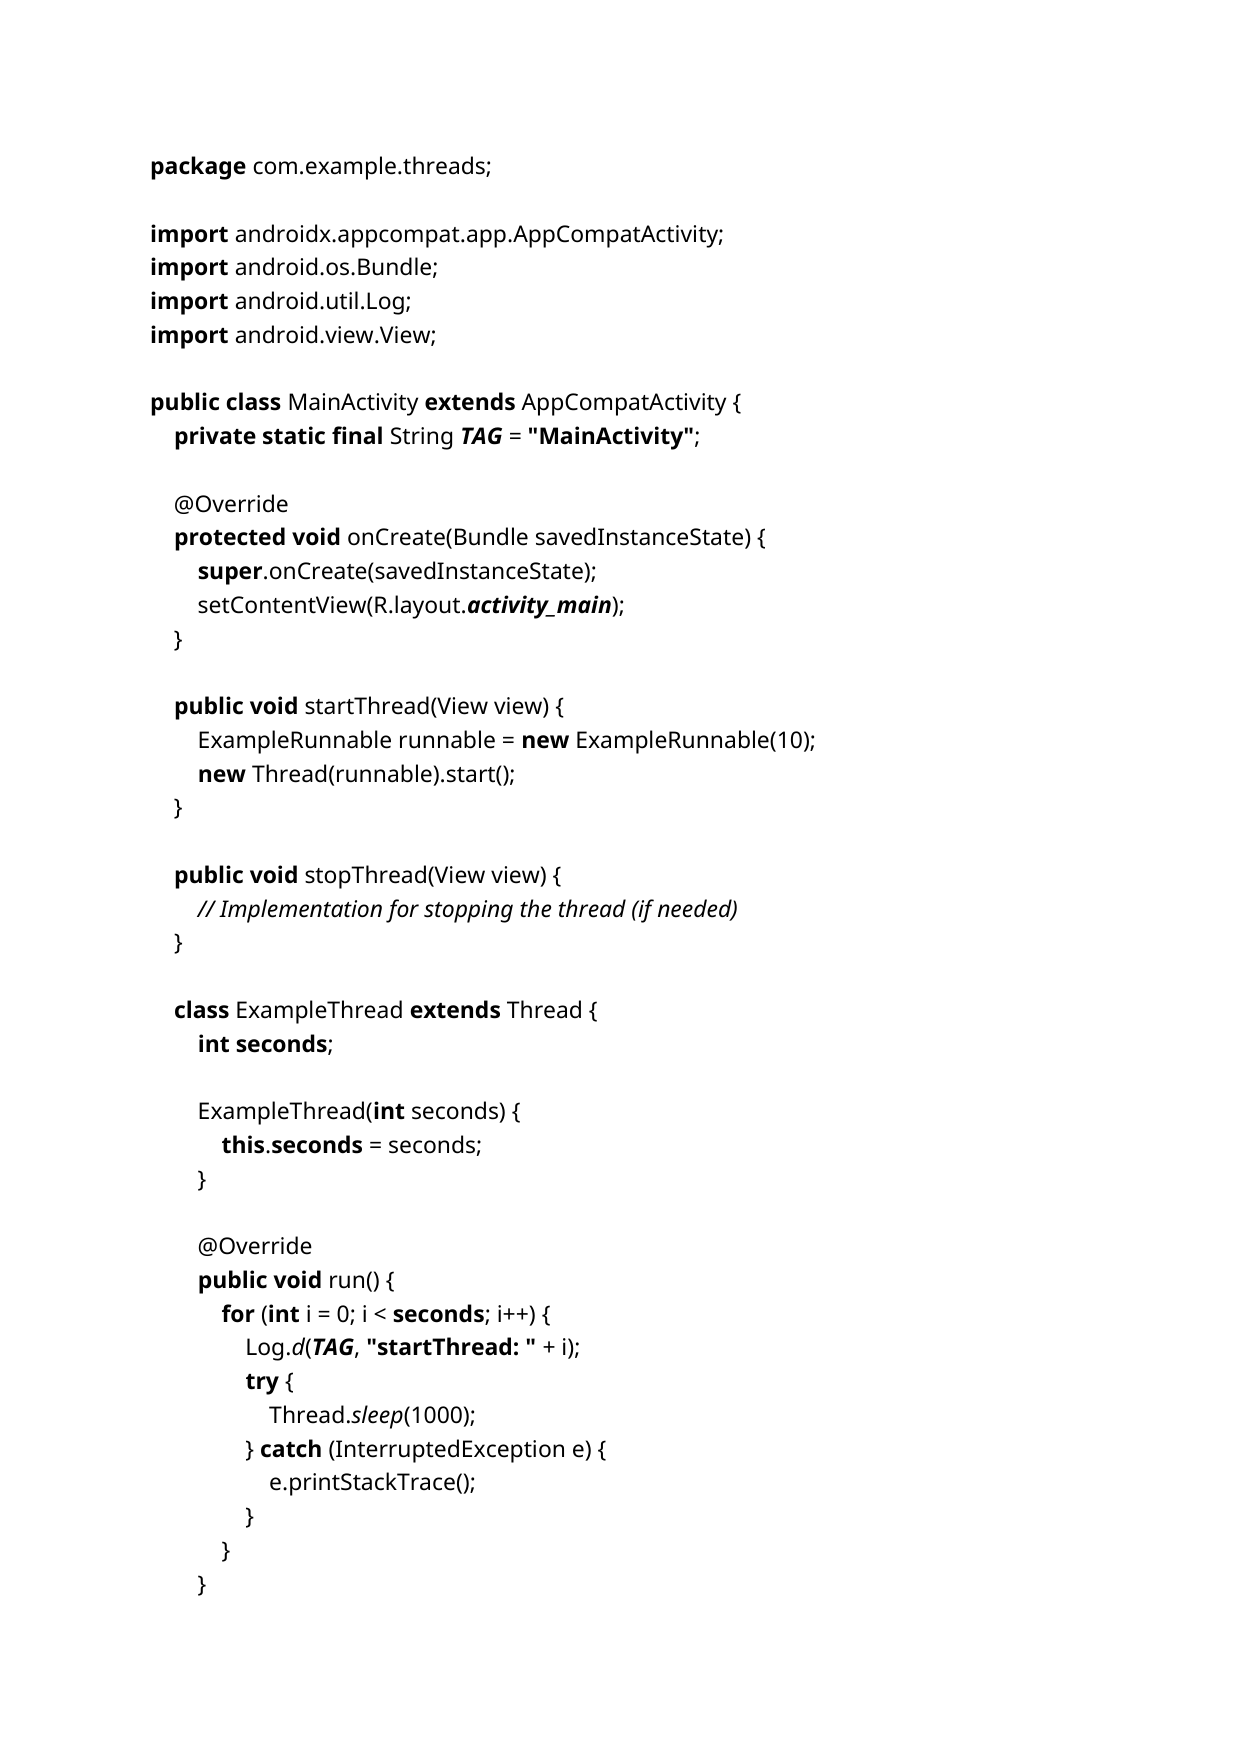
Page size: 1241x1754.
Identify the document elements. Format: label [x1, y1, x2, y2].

text [150, 150, 1090, 1599]
